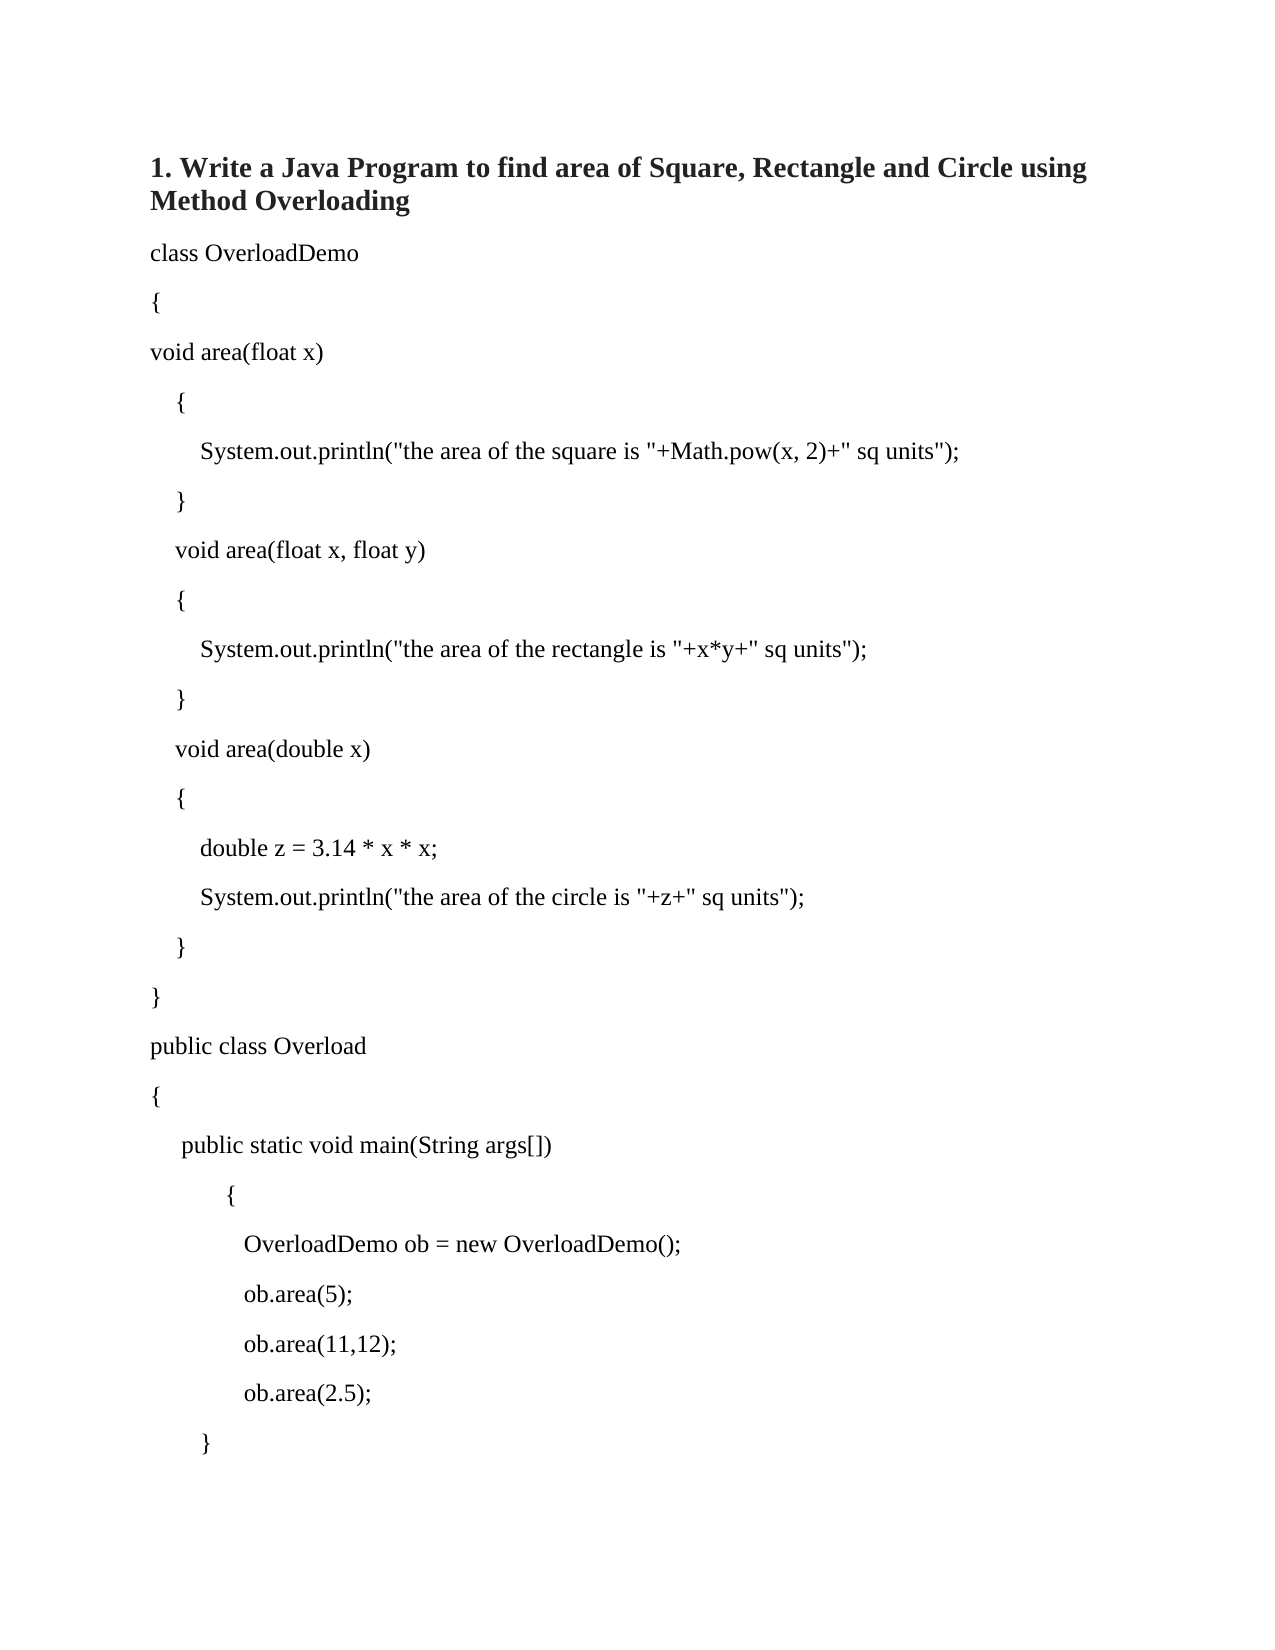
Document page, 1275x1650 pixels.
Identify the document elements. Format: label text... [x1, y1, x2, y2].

text } [150, 982, 1125, 1010]
text void area(float x) [150, 337, 1125, 366]
text void area(float x, float y) [150, 535, 1125, 564]
text public static void main(String args[]) [150, 1130, 1125, 1159]
text void area(double x) [150, 734, 1125, 762]
text System.out.println("the area of the circle is "+z+" sq units"); [150, 882, 1125, 911]
text 1. Write a Java Program to find area of Square, Rectangle and Circle using Method Overloading [150, 150, 1125, 217]
text double z = 3.14 * x * x; [150, 833, 1125, 862]
text OverloadDemo ob = new OverloadDemo(); [150, 1229, 1125, 1258]
text } [150, 684, 1125, 713]
text { [150, 387, 1125, 415]
text } [150, 932, 1125, 961]
text { [150, 585, 1125, 614]
text { [150, 783, 1125, 812]
text { [150, 1081, 1125, 1109]
text ob.area(2.5); [150, 1378, 1125, 1407]
text System.out.println("the area of the square is "+Math.pow(x, 2)+" sq units"); [150, 436, 1125, 465]
text ob.area(11,12); [150, 1329, 1125, 1357]
text System.out.println("the area of the rectangle is "+x*y+" sq units"); [150, 634, 1125, 663]
text { [150, 1180, 1125, 1209]
text } [150, 1428, 1125, 1457]
text class OverloadDemo [150, 238, 1125, 267]
text public class Overload [150, 1031, 1125, 1060]
text } [150, 486, 1125, 514]
text { [150, 287, 1125, 316]
text ob.area(5); [150, 1279, 1125, 1308]
